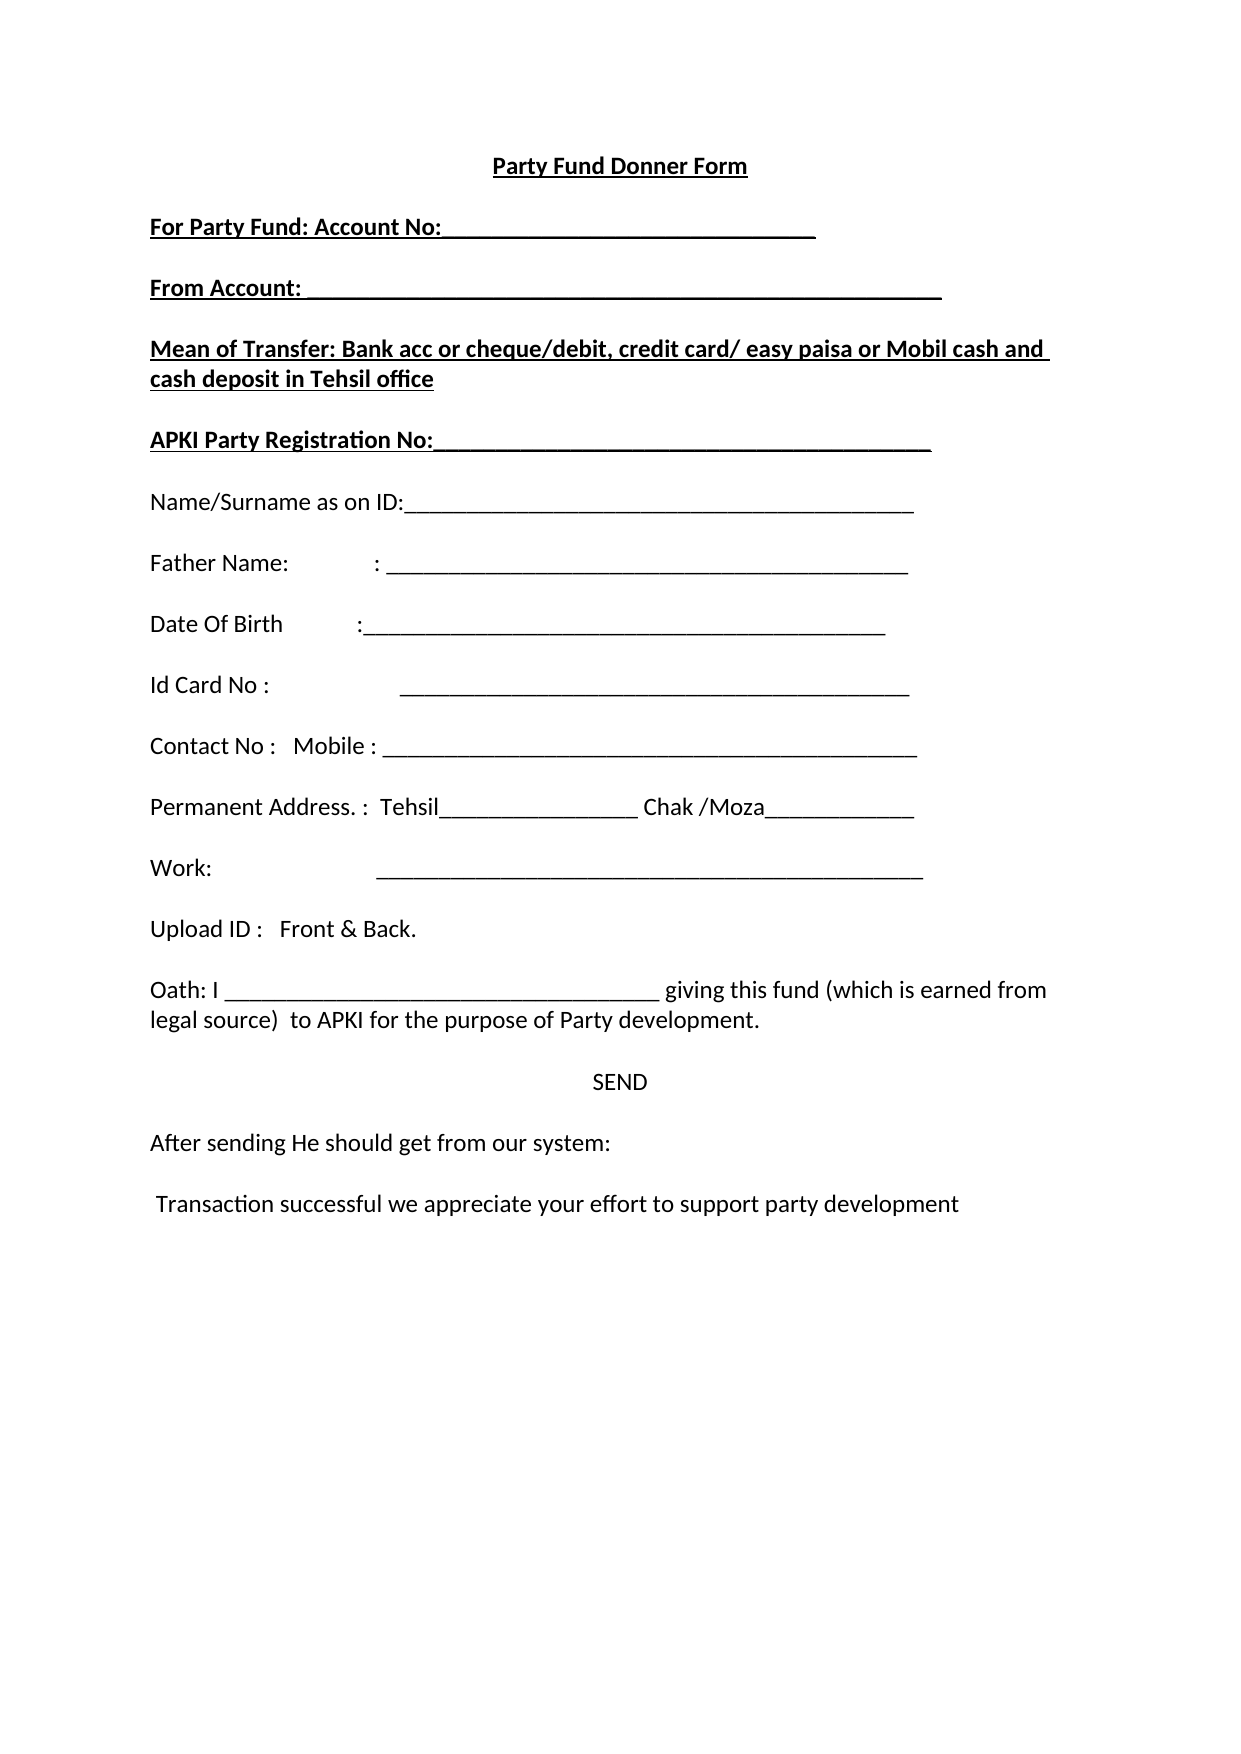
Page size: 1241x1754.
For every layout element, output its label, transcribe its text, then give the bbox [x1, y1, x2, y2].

text Contact No : Mobile : ___________________________________________ [150, 730, 1090, 760]
text Upload ID : Front & Back. [150, 913, 1090, 943]
text Mean of Transfer: Bank acc or cheque/debit, credit card/ easy paisa or Mobil cash and cash deposit in Tehsil office [150, 333, 1090, 394]
text For Party Fund: Account No:______________________________ [150, 211, 1090, 242]
text Permanent Address. : Tehsil________________ Chak /Moza____________ [150, 791, 1090, 821]
text SEND [150, 1066, 1090, 1096]
text Work: ____________________________________________ [150, 852, 1090, 882]
text APKI Party Registration No:________________________________________ [150, 425, 1090, 455]
text Date Of Birth :__________________________________________ [150, 608, 1090, 638]
text Name/Surname as on ID:_________________________________________ [150, 486, 1090, 516]
text Party Fund Donner Form [150, 150, 1090, 181]
text After sending He should get from our system: [150, 1127, 1090, 1157]
text Oath: I ___________________________________ giving this fund (which is earned from legal source) to APKI for the purpose of Party development. [150, 974, 1090, 1035]
text Id Card No : _________________________________________ [150, 669, 1090, 699]
text From Account: ___________________________________________________ [150, 272, 1090, 303]
text Transaction successful we appreciate your effort to support party development [150, 1188, 1090, 1218]
text Father Name: : __________________________________________ [150, 547, 1090, 577]
